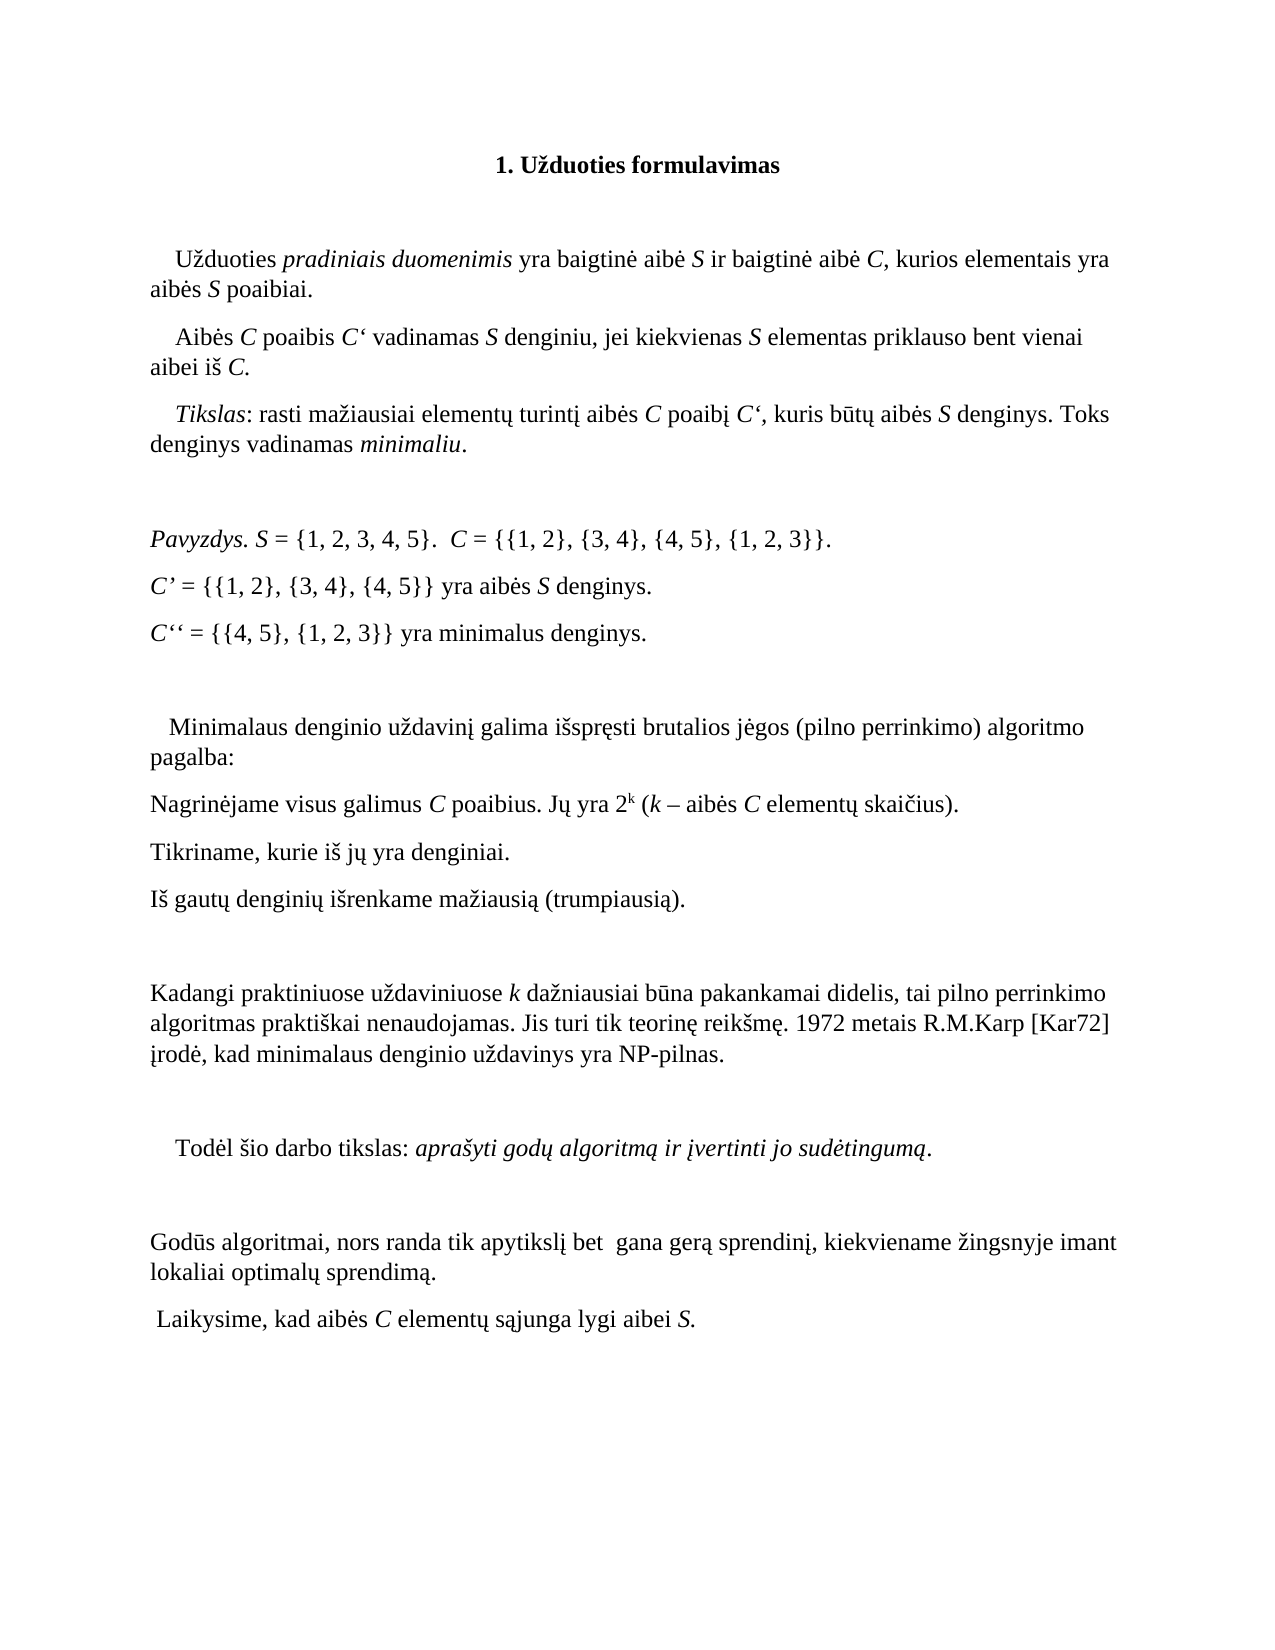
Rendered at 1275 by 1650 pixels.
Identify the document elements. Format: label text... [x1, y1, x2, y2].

text Pavyzdys. S = {1, 2, 3, 4, 5}. C = {{1, 2}, {3, 4}, {4, 5}, {1, 2, 3}}. [150, 524, 1125, 552]
text Aibės C poaibis C‘ vadinamas S denginiu, jei kiekvienas S elementas priklauso bent vienai aibei iš C. [150, 322, 1125, 381]
text Tikslas: rasti mažiausiai elementų turintį aibės C poaibį C‘, kuris būtų aibės S denginys. Toks denginys vadinamas minimaliu. [150, 399, 1125, 458]
text 1. Užduoties formulavimas [150, 150, 1125, 179]
text Užduoties pradiniais duomenimis yra baigtinė aibė S ir baigtinė aibė C, kurios elementais yra aibės S poaibiai. [150, 244, 1125, 303]
text C’ = {{1, 2}, {3, 4}, {4, 5}} yra aibės S denginys. [150, 571, 1125, 599]
text Kadangi praktiniuose uždaviniuose k dažniausiai būna pakankamai didelis, tai pilno perrinkimo algoritmas praktiškai nenaudojamas. Jis turi tik teorinę reikšmę. 1972 metais R.M.Karp [Kar72] įrodė, kad minimalaus denginio uždavinys yra NP-pilnas. [150, 978, 1125, 1067]
text Minimalaus denginio uždavinį galima išspręsti brutalios jėgos (pilno perrinkimo) algoritmo pagalba: [150, 712, 1125, 771]
text Tikriname, kurie iš jų yra denginiai. [150, 837, 1125, 865]
text Todėl šio darbo tikslas: aprašyti godų algoritmą ir įvertinti jo sudėtingumą. [150, 1133, 1125, 1162]
text Laikysime, kad aibės C elementų sąjunga lygi aibei S. [150, 1304, 1125, 1333]
text Godūs algoritmai, nors randa tik apytikslį bet gana gerą sprendinį, kiekviename žingsnyje imant lokaliai optimalų sprendimą. [150, 1227, 1125, 1286]
text Iš gautų denginių išrenkame mažiausią (trumpiausią). [150, 884, 1125, 912]
text Nagrinėjame visus galimus C poaibius. Jų yra 2k (k – aibės C elementų skaičius). [150, 789, 1125, 818]
text C‘‘ = {{4, 5}, {1, 2, 3}} yra minimalus denginys. [150, 618, 1125, 647]
